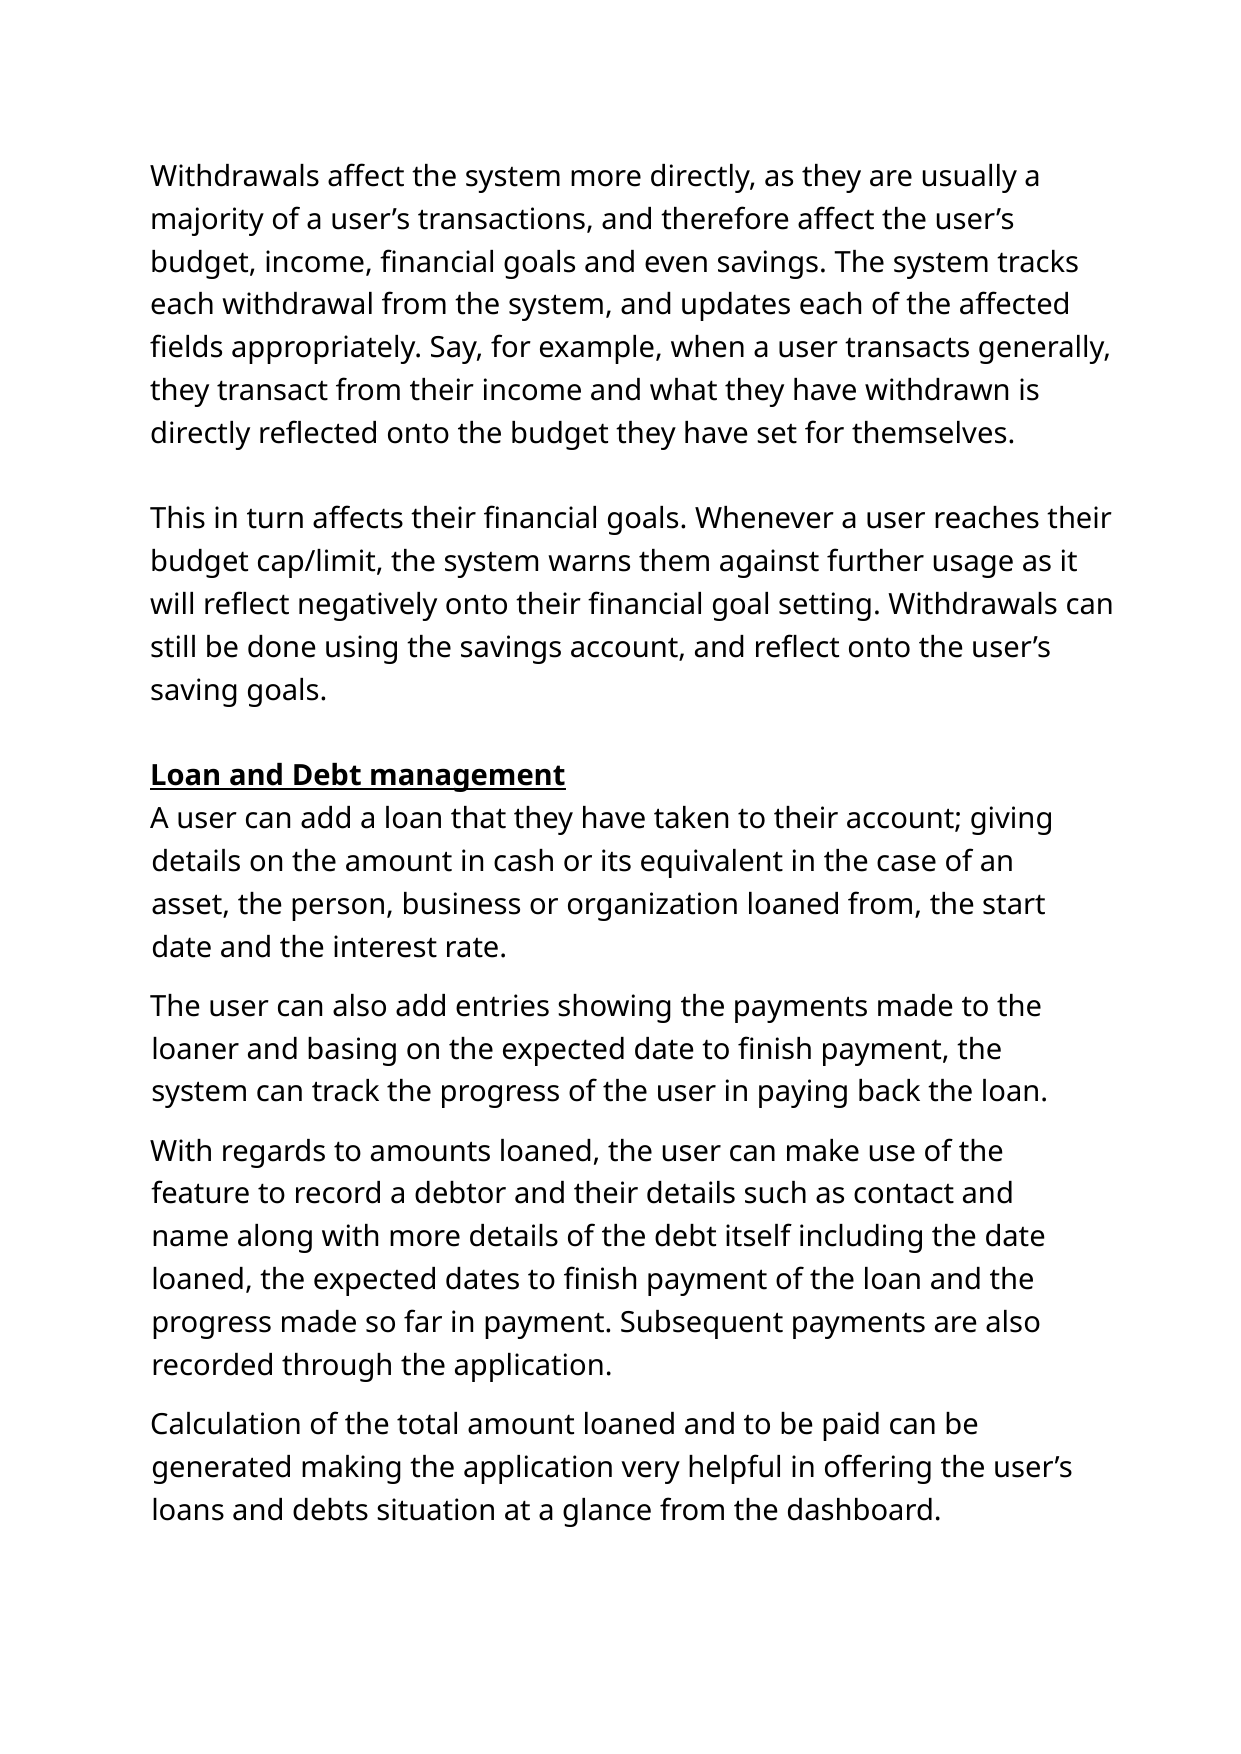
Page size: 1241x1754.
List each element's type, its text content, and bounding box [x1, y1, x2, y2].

text A user can add a loan that they have taken to their account; giving details on the amount in cash or its equivalent in the case of an asset, the person, business or organization loaned from, the start date and the interest rate. [150, 797, 1093, 966]
text Withdrawals affect the system more directly, as they are usually a majority of a user’s transactions, and therefore affect the user’s budget, income, financial goals and even savings. The system tracks each withdrawal from the system, and updates each of the affected fields appropriately. Say, for example, when a user transacts generally, they transact from their income and what they have withdrawn is directly reflected onto the budget they have set for themselves. [150, 155, 1119, 452]
text Calculation of the total amount loaned and to be paid can be generated making the application very helpful in offering the user’s loans and debts situation at a glance from the dashboard. [150, 1403, 1093, 1529]
text This in turn affects their financial goals. Whenever a user reaches their budget cap/limit, the system warns them against further usage as it will reflect negatively onto their financial goal setting. Withdrawals can still be done using the savings account, and reflect onto the user’s saving goals. [150, 498, 1119, 709]
text Loan and Debt management [150, 754, 1119, 794]
text With regards to amounts loaned, the user can make use of the feature to record a debtor and their details such as contact and name along with more details of the debt itself including the date loaned, the expected dates to finish payment of the loan and the progress made so far in payment. Subsequent payments are also recorded through the application. [150, 1130, 1093, 1384]
text The user can also add entries showing the payments made to the loaner and basing on the expected date to finish payment, the system can track the progress of the user in paying back the loan. [150, 985, 1093, 1110]
